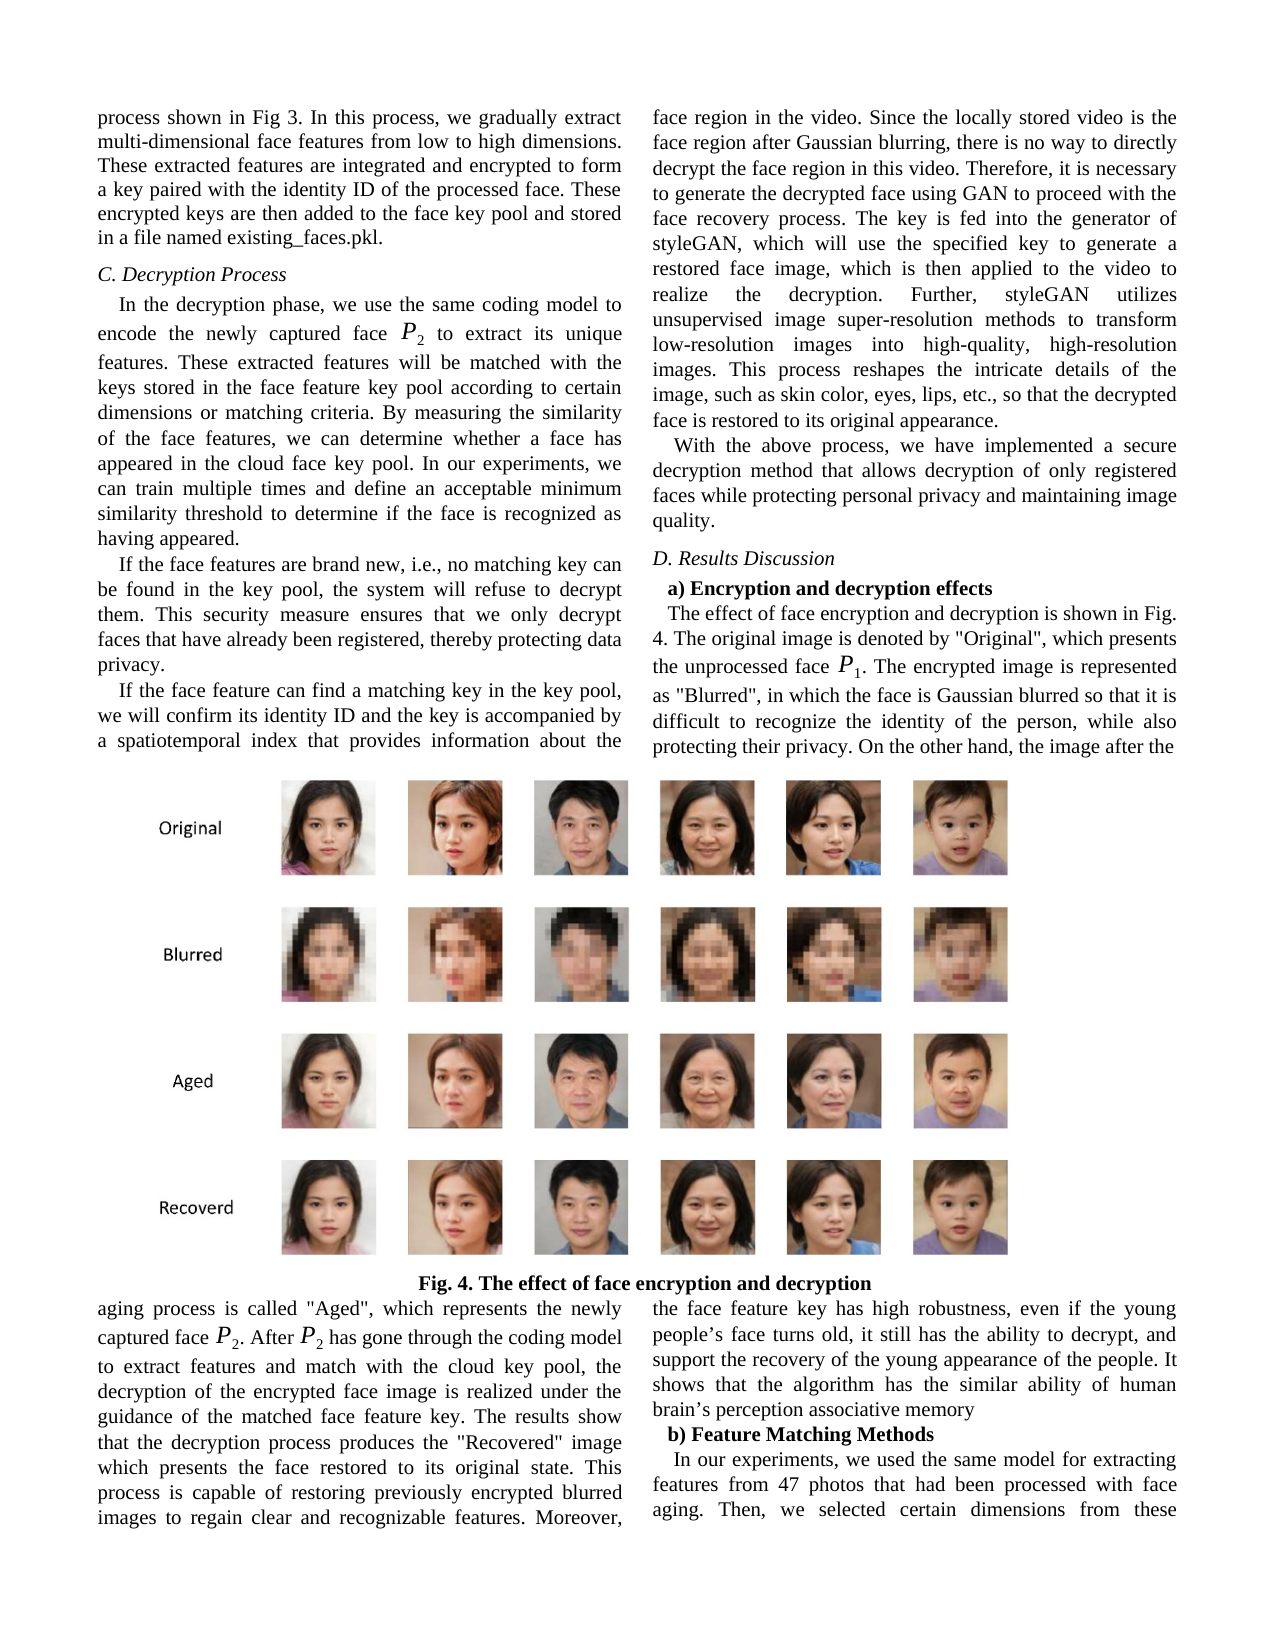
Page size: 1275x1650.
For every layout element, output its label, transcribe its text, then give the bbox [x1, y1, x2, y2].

text b) Feature Matching Methods [652, 1422, 1177, 1446]
text aging process is called "Aged", which represents the newly captured face . After has gone through the coding model to extract features and match with the cloud key pool, the decryption of the encrypted face image is realized under the guidance of the matched face feature key. The results show that the decryption process produces the "Recovered" image which presents the face restored to its original state. This process is capable of restoring previously encrypted blurred images to regain clear and recognizable features. Moreover, the face feature key has high robustness, even if the young people’s face turns old, it still has the ability to decrypt, and support the recovery of the young appearance of the people. It shows that the algorithm has the similar ability of human brain’s perception associative memory [652, 1296, 1177, 1421]
subtitle C. Decryption Process [97, 262, 622, 286]
text With the above process, we have implemented a secure decryption method that allows decryption of only registered faces while protecting personal privacy and maintaining image quality. [652, 433, 1177, 532]
text The effect of face encryption and decryption is shown in Fig. 4. The original image is denoted by "Original", which presents the unprocessed face . The encrypted image is represented as "Blurred", in which the face is Gaussian blurred so that it is difficult to recognize the identity of the person, while also protecting their privacy. On the other hand, the image after the [652, 600, 1177, 758]
text In the decryption phase, we use the same coding model to encode the newly captured face to extract its unique features. These extracted features will be matched with the keys stored in the face feature key pool according to certain dimensions or matching criteria. By measuring the similarity of the face features, we can determine whether a face has appeared in the cloud face key pool. In our experiments, we can train multiple times and define an acceptable minimum similarity threshold to determine if the face is recognized as having appeared. [97, 292, 622, 550]
picture [103, 758, 1172, 1271]
subtitle D. Results Discussion [652, 546, 1177, 570]
text If the face features are brand new, i.e., no matching key can be found in the key pool, the system will refuse to decrypt them. This security measure ensures that we only decrypt faces that have already been registered, thereby protecting data privacy. [97, 552, 622, 676]
text aging process is called "Aged", which represents the newly captured face . After has gone through the coding model to extract features and match with the cloud key pool, the decryption of the encrypted face image is realized under the guidance of the matched face feature key. The results show that the decryption process produces the "Recovered" image which presents the face restored to its original state. This process is capable of restoring previously encrypted blurred images to regain clear and recognizable features. Moreover, the face feature key has high robustness, even if the young people’s face turns old, it still has the ability to decrypt, and support the recovery of the young appearance of the people. It shows that the algorithm has the similar ability of human brain’s perception associative memory [97, 1296, 622, 1529]
text a) Encryption and decryption effects [652, 576, 1177, 600]
text Fig. 4. The effect of face encryption and decryption [97, 1271, 1177, 1295]
text If the face feature can find a matching key in the key pool, we will confirm its identity ID and the key is accompanied by a spatiotemporal index that provides information about the face region in the video. Since the locally stored video is the face region after Gaussian blurring, there is no way to directly decrypt the face region in this video. Therefore, it is necessary to generate the decrypted face using GAN to proceed with the face recovery process. The key is fed into the generator of styleGAN, which will use the specified key to generate a restored face image, which is then applied to the video to realize the decryption. Further, styleGAN utilizes unsupervised image super-resolution methods to transform low-resolution images into high-quality, high-resolution images. This process reshapes the intricate details of the image, such as skin color, eyes, lips, etc., so that the decrypted face is restored to its original appearance. [652, 105, 1177, 432]
